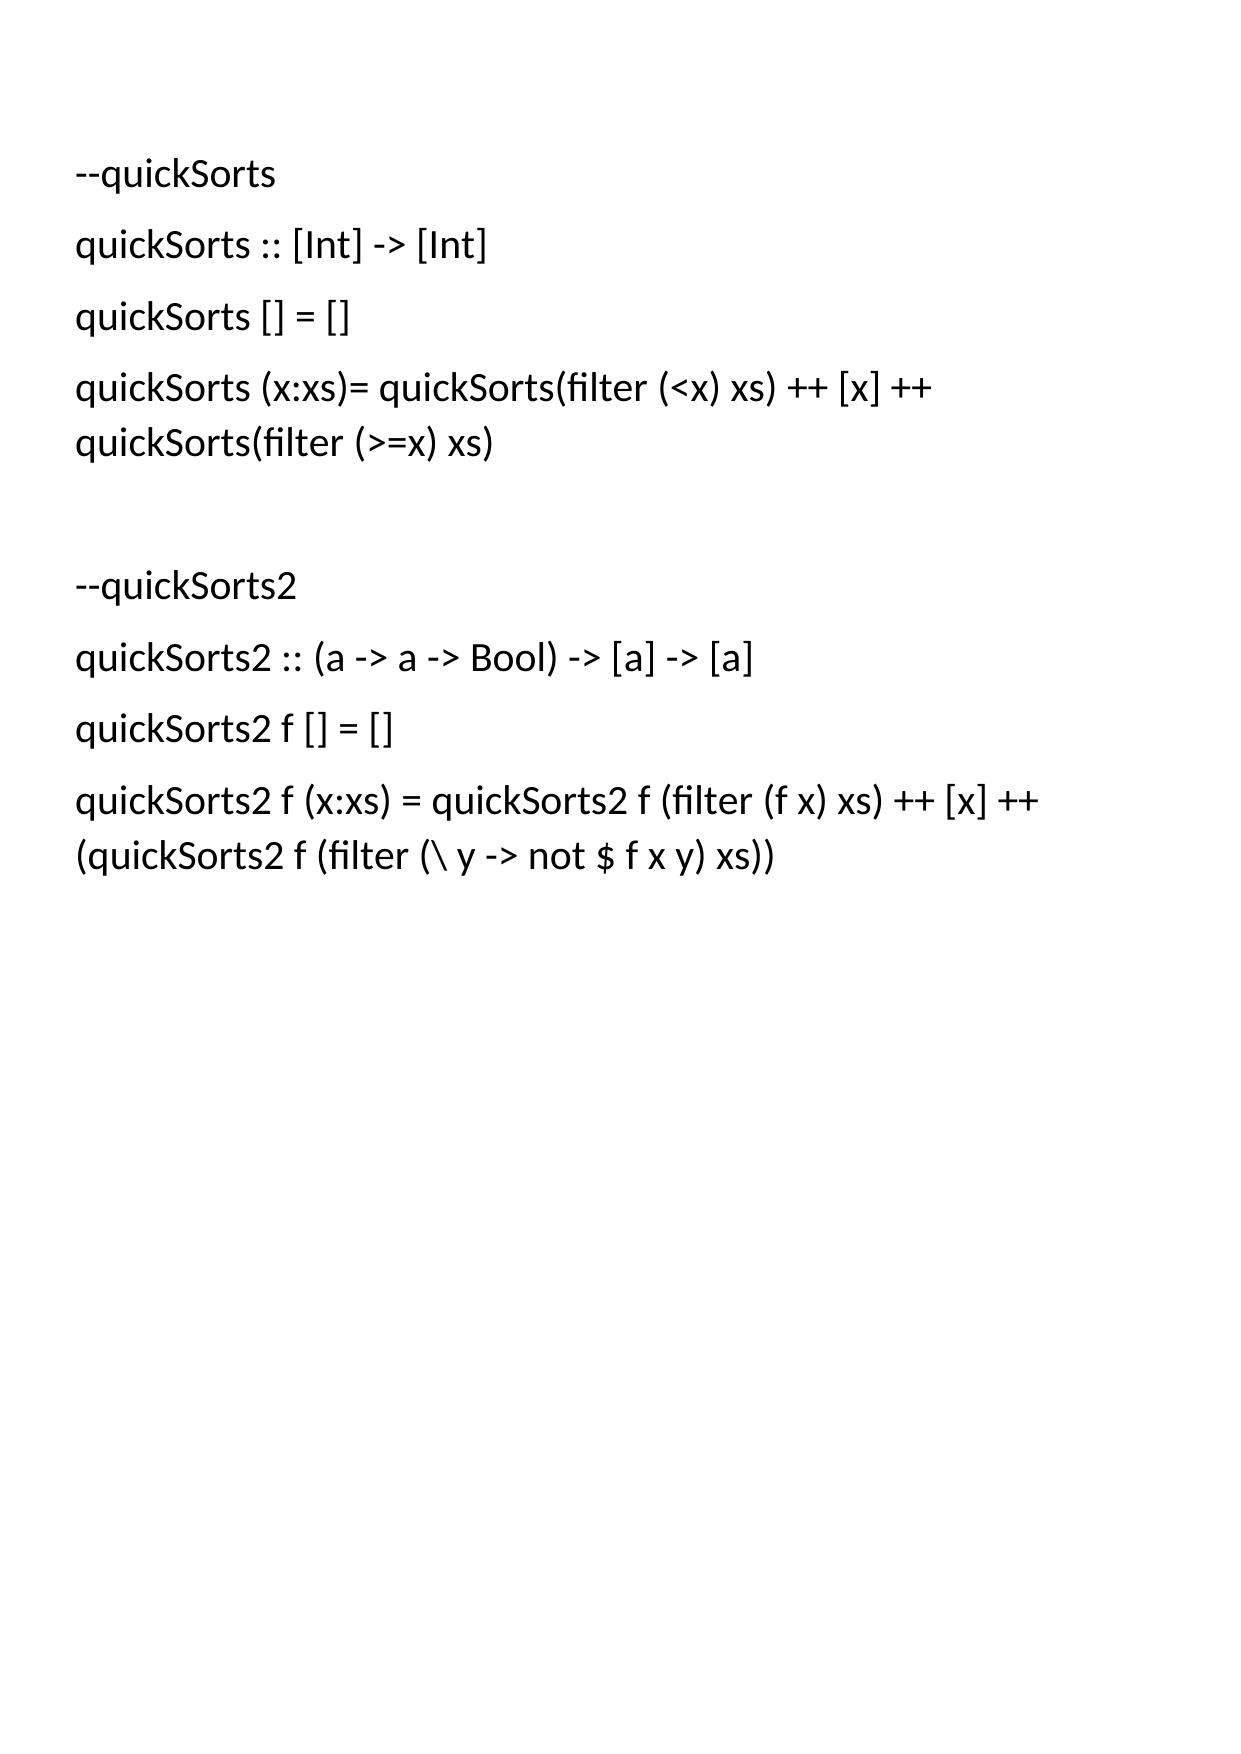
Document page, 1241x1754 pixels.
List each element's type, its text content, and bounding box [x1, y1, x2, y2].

text quickSorts2 f [] = [] [75, 702, 1165, 753]
text quickSorts2 f (x:xs) = quickSorts2 f (filter (f x) xs) ++ [x] ++ (quickSorts2 f (filter (\ y -> not $ f x y) xs)) [75, 774, 1165, 880]
text quickSorts (x:xs)= quickSorts(filter (<x) xs) ++ [x] ++ quickSorts(filter (>=x) xs) [75, 361, 1165, 467]
text quickSorts [] = [] [75, 290, 1165, 341]
text quickSorts :: [Int] -> [Int] [75, 218, 1165, 269]
text --quickSorts2 [75, 559, 1165, 610]
text quickSorts2 :: (a -> a -> Bool) -> [a] -> [a] [75, 631, 1165, 682]
text --quickSorts [75, 147, 1165, 197]
